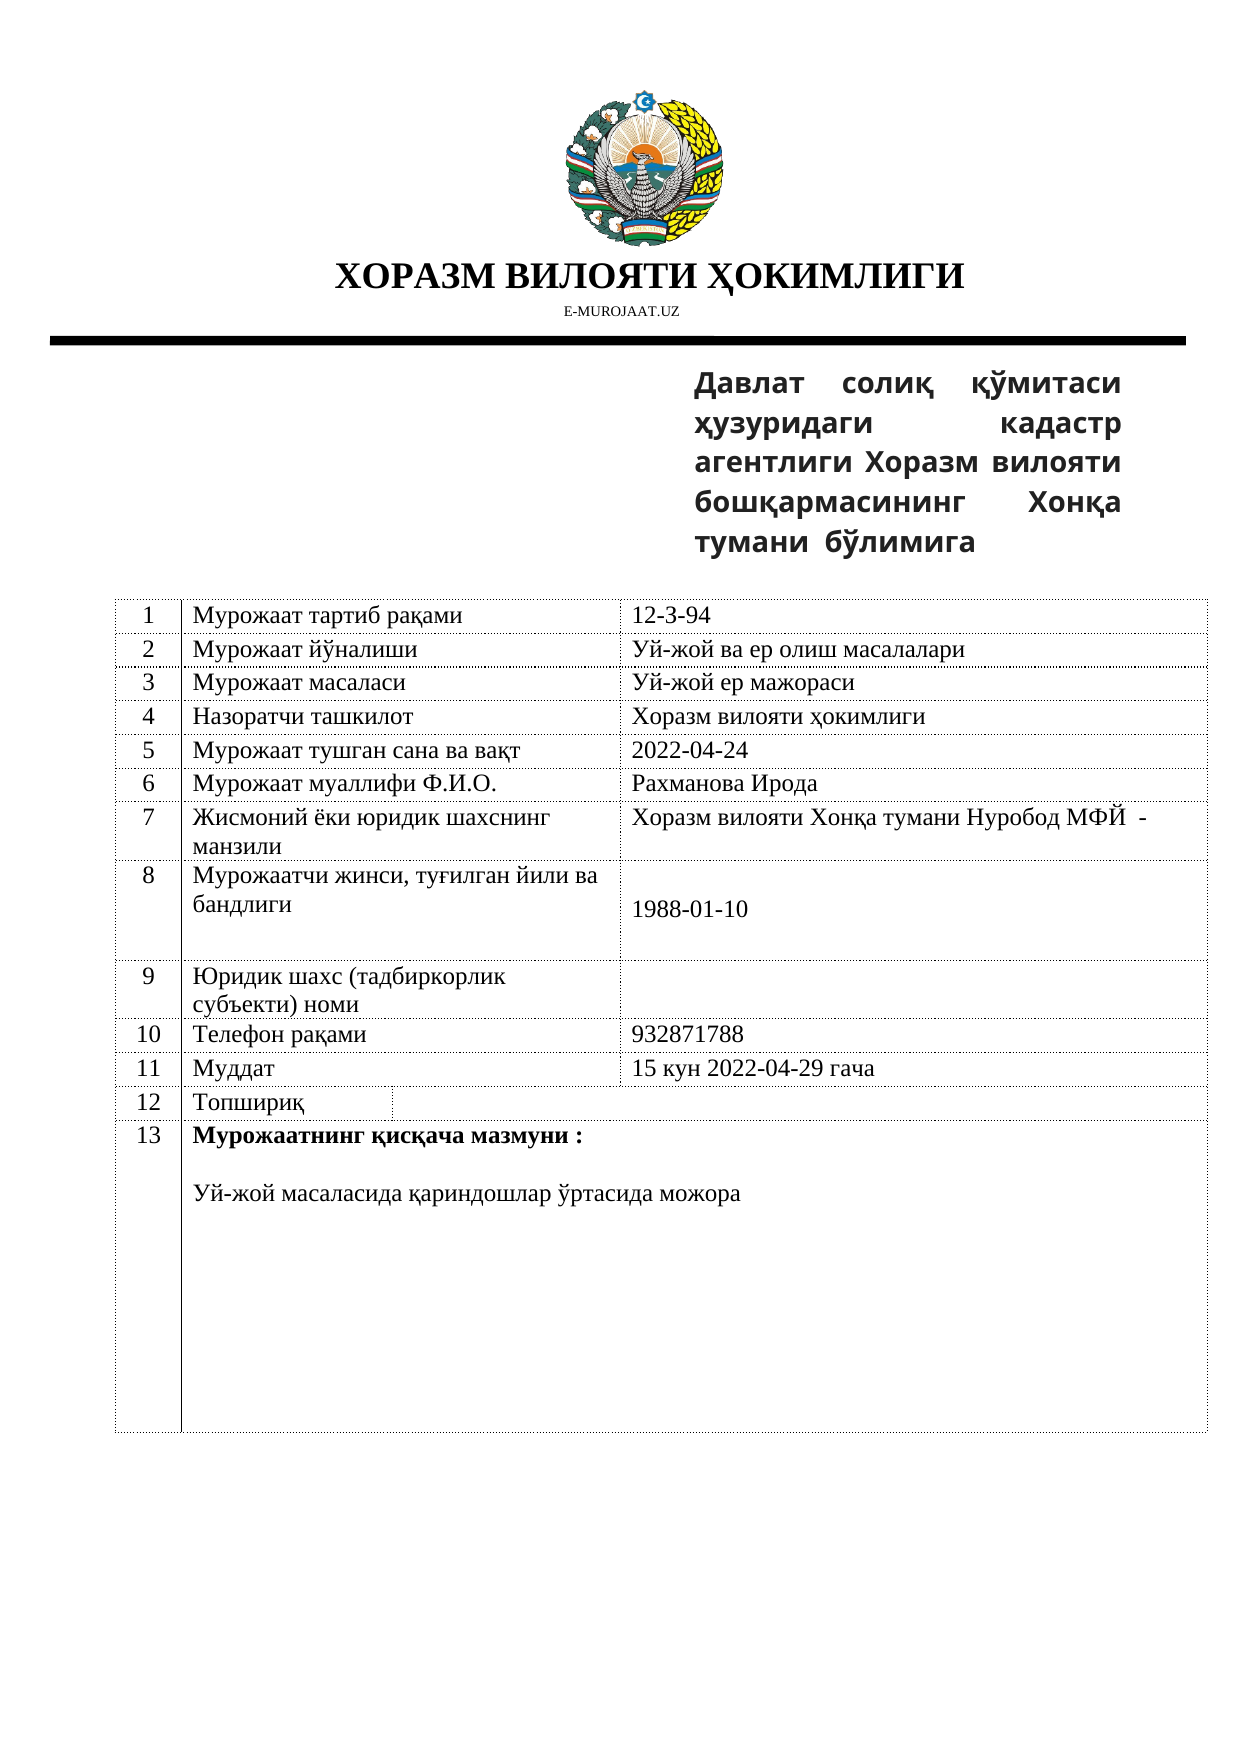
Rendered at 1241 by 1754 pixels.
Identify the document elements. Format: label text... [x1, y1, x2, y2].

table_cell Жисмоний ёки юридик шахснинг манзили [182, 801, 620, 859]
table_cell Мурожаат муаллифи Ф.И.О. [182, 768, 620, 801]
table_cell Телефон рақами [182, 1018, 620, 1052]
table_cell 15 кун 2022-04-29 гача [620, 1052, 1208, 1086]
table_cell Муддат [182, 1052, 620, 1086]
table_cell 8 [115, 860, 181, 960]
table_cell Уй-жой ва ер олиш масалалари [620, 633, 1208, 666]
table_header 12-З-94 [620, 599, 1208, 633]
table_cell Мурожаат йўналиши [182, 633, 620, 666]
table_cell [620, 960, 1208, 1018]
table_cell Рахманова Ирода [620, 768, 1208, 801]
table_cell Хоразм вилояти Хонқа тумани Нуробод МФЙ - [620, 801, 1208, 859]
table_cell 5 [115, 734, 181, 767]
table_cell Мурожаат тушган сана ва вақт [182, 734, 620, 767]
table_cell 7 [115, 801, 181, 859]
table_cell 13 [115, 1120, 181, 1432]
table_header Мурожаат тартиб рақами [181, 599, 620, 633]
table_header 1 [115, 599, 181, 633]
table_cell Мурожаатнинг қисқача мазмуни : Уй-жой масаласида қариндошлар ўртасида можора [182, 1120, 1208, 1432]
picture [562, 88, 725, 248]
text Давлат солиқ қўмитаси ҳузуридаги кадастр агентлиги Хоразм вилояти бошқармасининг Хонқа тумани бўлимига [694, 362, 1122, 561]
table_cell Топшириқ [182, 1086, 392, 1119]
table_cell Мурожаат масаласи [182, 666, 620, 700]
table_cell 2 [115, 633, 181, 666]
table_cell 12 [115, 1086, 181, 1119]
table_cell Юридик шахс (тадбиркорлик субъекти) номи [182, 960, 620, 1018]
table_cell 11 [115, 1052, 181, 1086]
table_cell 6 [115, 768, 181, 801]
table_cell 9 [115, 960, 181, 1018]
text E-MUROJAAT.UZ [121, 303, 1122, 320]
table_cell 2022-04-24 [620, 734, 1208, 767]
table_cell 3 [115, 666, 181, 700]
table_cell Хоразм вилояти ҳокимлиги [620, 700, 1208, 734]
table_cell Назоратчи ташкилот [182, 700, 620, 734]
text ХОРАЗМ ВИЛОЯТИ ҲОКИМЛИГИ [177, 89, 1122, 297]
table_cell 10 [115, 1018, 181, 1052]
table_cell 4 [115, 700, 181, 734]
table_cell Уй-жой ер мажораси [620, 666, 1208, 700]
table_cell Мурожаатчи жинси, туғилган йили ва бандлиги [182, 860, 620, 960]
table_cell [392, 1086, 1208, 1119]
table_cell 1988-01-10 [620, 860, 1208, 960]
table_cell 932871788 [620, 1018, 1208, 1052]
